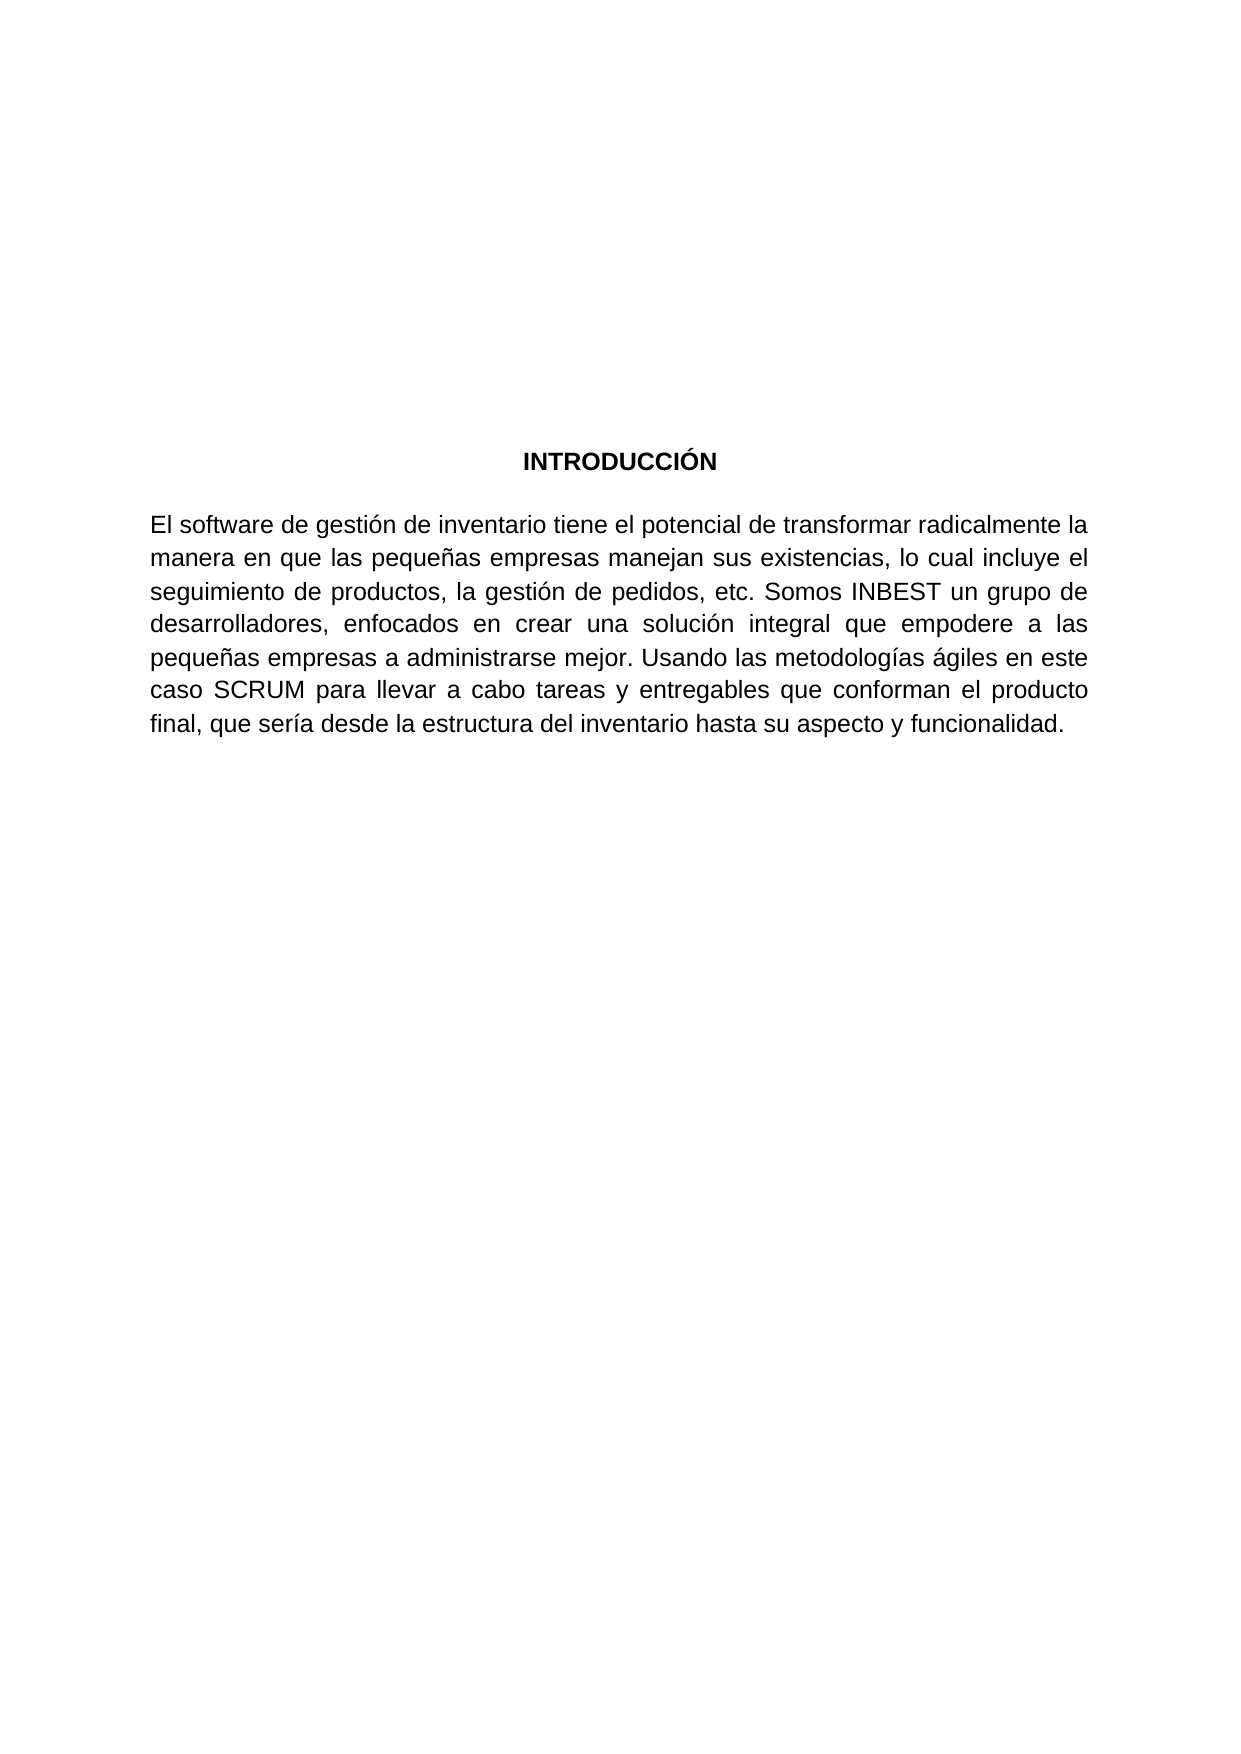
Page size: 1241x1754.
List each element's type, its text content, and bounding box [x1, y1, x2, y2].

text El software de gestión de inventario tiene el potencial de transformar radicalmente la manera en que las pequeñas empresas manejan sus existencias, lo cual incluye el seguimiento de productos, la gestión de pedidos, etc. Somos INBEST un grupo de desarrolladores, enfocados en crear una solución integral que empodere a las pequeñas empresas a administrarse mejor. Usando las metodologías ágiles en este caso SCRUM para llevar a cabo tareas y entregables que conforman el producto final, que sería desde la estructura del inventario hasta su aspecto y funcionalidad. [150, 510, 1090, 737]
text INTRODUCCIÓN [150, 447, 1090, 476]
